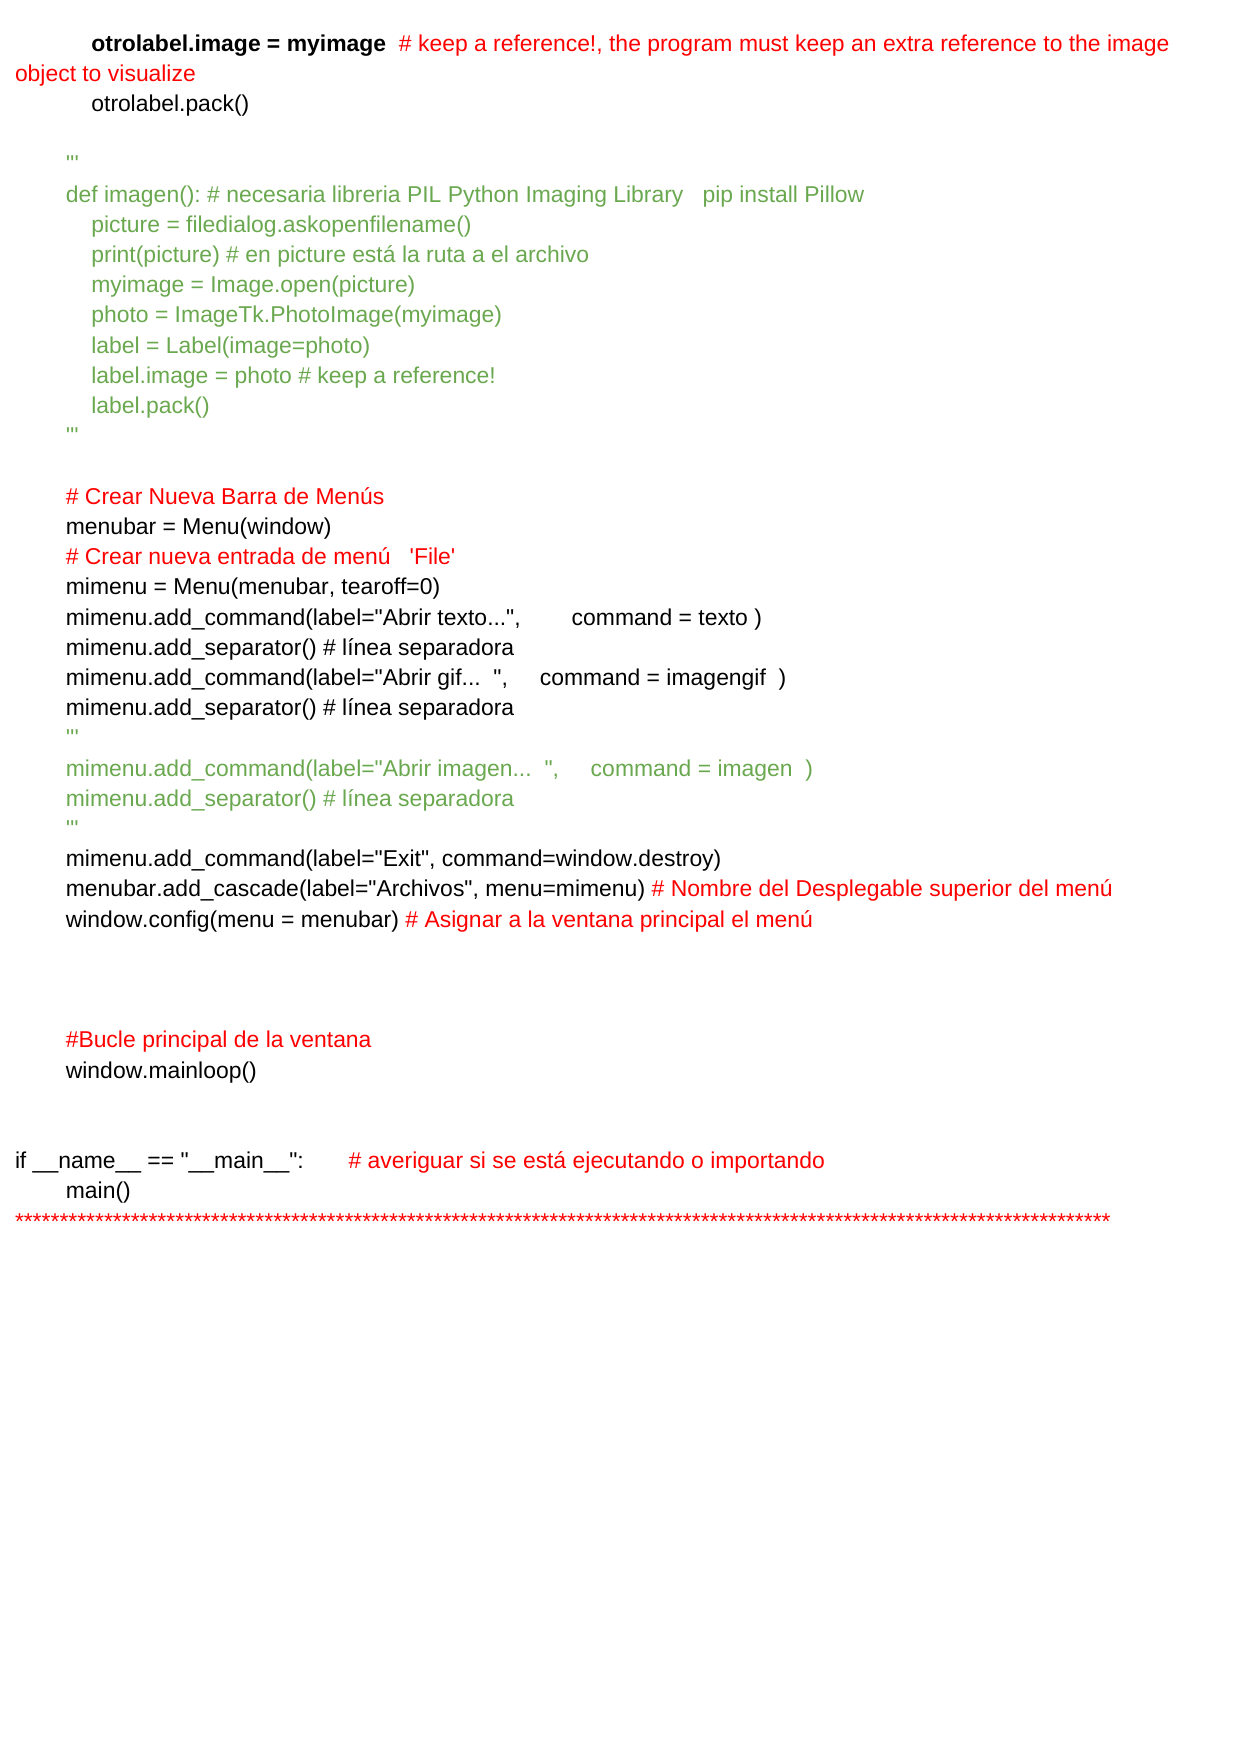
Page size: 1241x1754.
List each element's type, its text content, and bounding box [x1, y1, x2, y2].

text ''' [15, 724, 1224, 751]
text label.image = photo # keep a reference! [15, 362, 1224, 388]
text if __name__ == "__main__": # averiguar si se está ejecutando o importando [15, 1147, 1224, 1173]
text menubar.add_cascade(label="Archivos", menu=mimenu) # Nombre del Desplegable superior del menú [15, 875, 1224, 902]
text mimenu.add_command(label="Exit", command=window.destroy) [15, 845, 1224, 871]
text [15, 1208, 1224, 1234]
text ''' [15, 150, 1224, 177]
text photo = ImageTk.PhotoImage(myimage) [15, 301, 1224, 328]
text myimage = Image.open(picture) [15, 271, 1224, 297]
text mimenu.add_separator() # línea separadora [15, 694, 1224, 720]
text mimenu.add_separator() # línea separadora [15, 785, 1224, 811]
text mimenu.add_separator() # línea separadora [15, 634, 1224, 660]
text main() [15, 1177, 1224, 1204]
text # Crear nueva entrada de menú 'File' [15, 543, 1224, 569]
text window.mainloop() [15, 1057, 1224, 1083]
text label.pack() [15, 392, 1224, 418]
text mimenu.add_command(label="Abrir imagen... ", command = imagen ) [15, 754, 1224, 781]
text otrolabel.image = myimage # keep a reference!, the program must keep an extra reference to the image object to visualize [15, 29, 1224, 86]
text def imagen(): # necesaria libreria PIL Python Imaging Library pip install Pillow [15, 181, 1224, 207]
text window.config(menu = menubar) # Asignar a la ventana principal el menú [15, 906, 1224, 932]
text mimenu.add_command(label="Abrir gif... ", command = imagengif ) [15, 664, 1224, 690]
text ''' [15, 815, 1224, 841]
text # Crear Nueva Barra de Menús [15, 483, 1224, 509]
text label = Label(image=photo) [15, 332, 1224, 358]
text picture = filedialog.askopenfilename() [15, 211, 1224, 237]
text mimenu.add_command(label="Abrir texto...", command = texto ) [15, 603, 1224, 630]
text mimenu = Menu(menubar, tearoff=0) [15, 573, 1224, 599]
text otrolabel.pack() [15, 90, 1224, 116]
text ''' [15, 422, 1224, 448]
text print(picture) # en picture está la ruta a el archivo [15, 241, 1224, 267]
text #Bucle principal de la ventana [15, 1026, 1224, 1053]
text menubar = Menu(window) [15, 513, 1224, 539]
